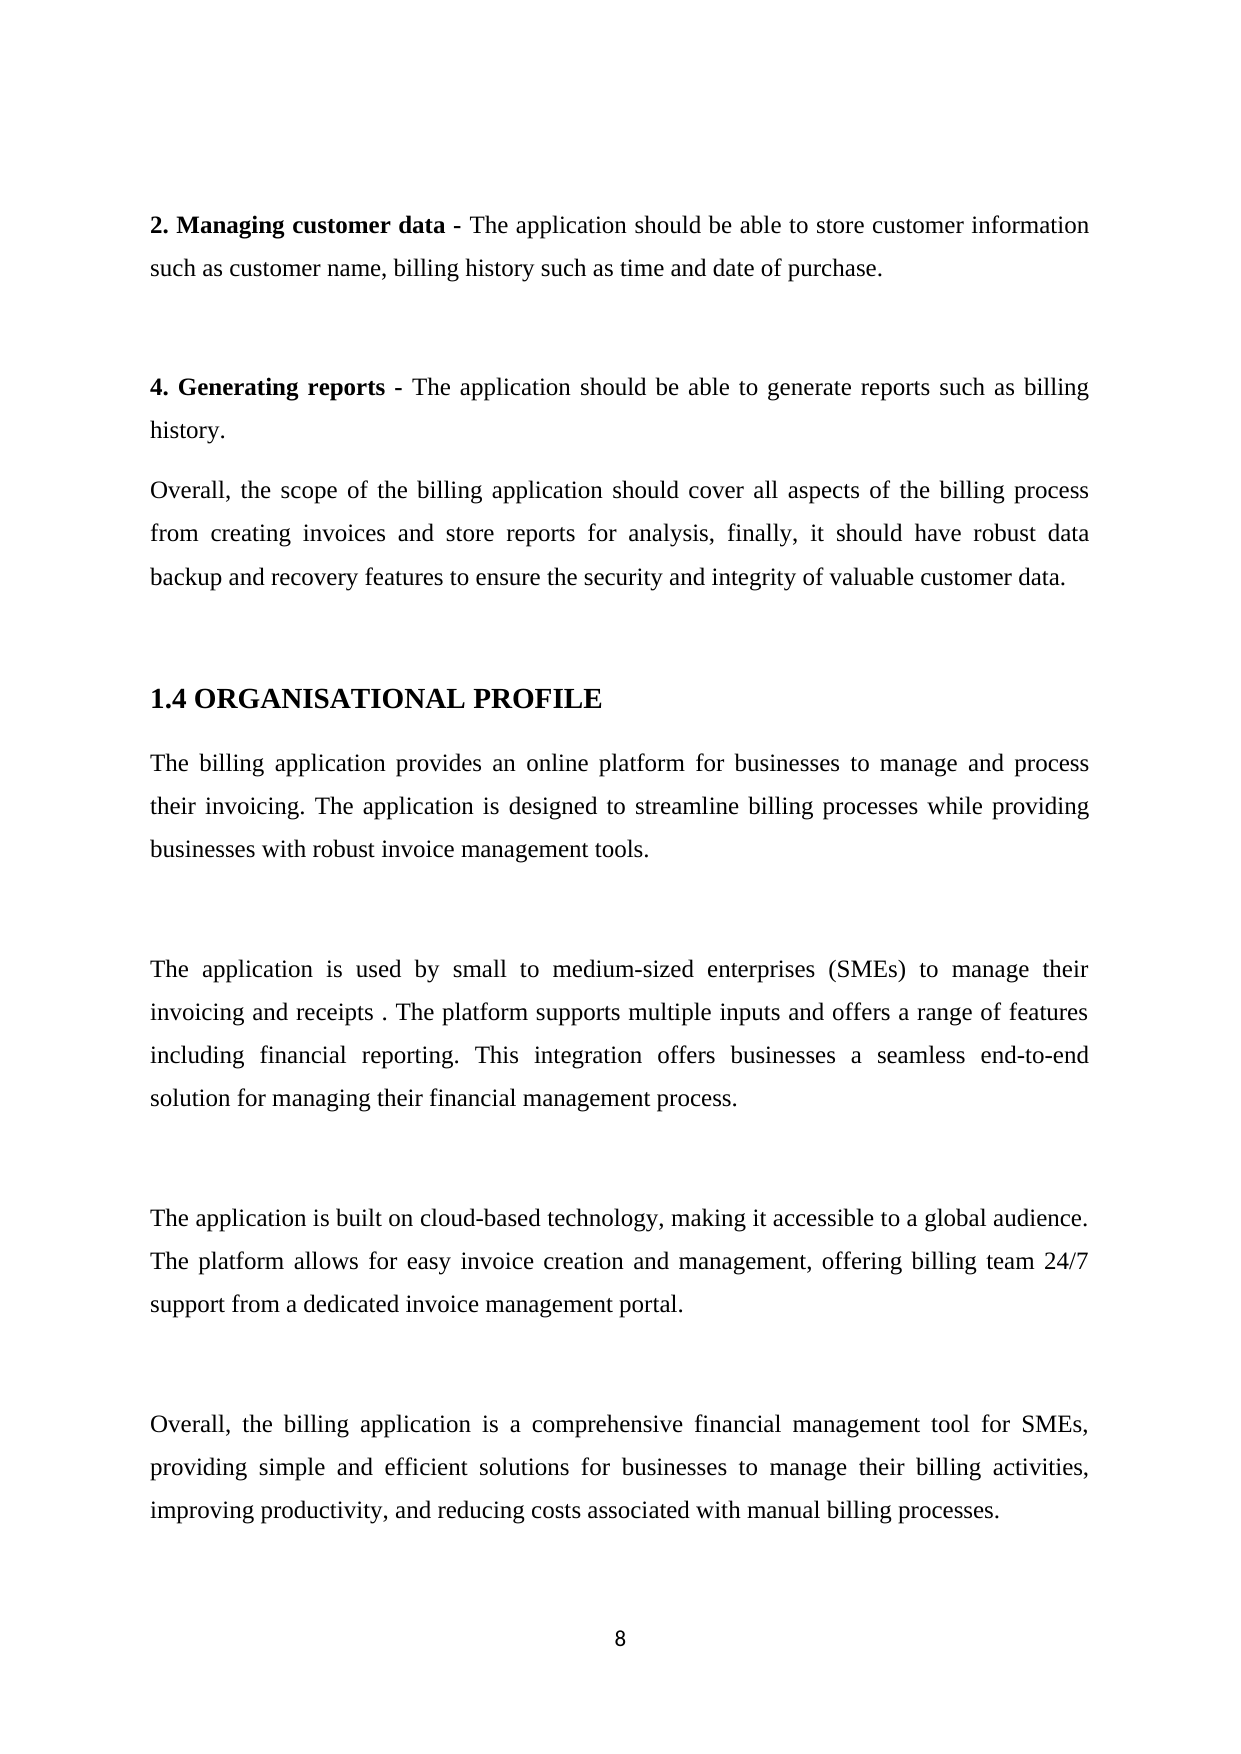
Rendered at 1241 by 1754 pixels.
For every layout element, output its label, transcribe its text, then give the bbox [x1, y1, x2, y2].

text The application is built on cloud-based technology, making it accessible to a global audience. The platform allows for easy invoice creation and management, offering billing team 24/7 support from a dedicated invoice management portal. [150, 1203, 1090, 1318]
text 1.4 ORGANISATIONAL PROFILE [150, 681, 1090, 715]
text The application is used by small to medium-sized enterprises (SMEs) to manage their invoicing and receipts . The platform supports multiple inputs and offers a range of features including financial reporting. This integration offers businesses a seamless end-to-end solution for managing their financial management process. [150, 954, 1090, 1112]
text 4. Generating reports - The application should be able to generate reports such as billing history. [150, 372, 1090, 444]
text Overall, the billing application is a comprehensive financial management tool for SMEs, providing simple and efficient solutions for businesses to manage their billing activities, improving productivity, and reducing costs associated with manual billing processes. [150, 1409, 1090, 1524]
text 2. Managing customer data - The application should be able to store customer information such as customer name, billing history such as time and date of purchase. [150, 210, 1090, 282]
text The billing application provides an online platform for businesses to manage and process their invoicing. The application is designed to streamline billing processes while providing businesses with robust invoice management tools. [150, 748, 1090, 863]
text Overall, the scope of the billing application should cover all aspects of the billing process from creating invoices and store reports for analysis, finally, it should have robust data backup and recovery features to ensure the security and integrity of valuable customer data. [150, 475, 1090, 590]
